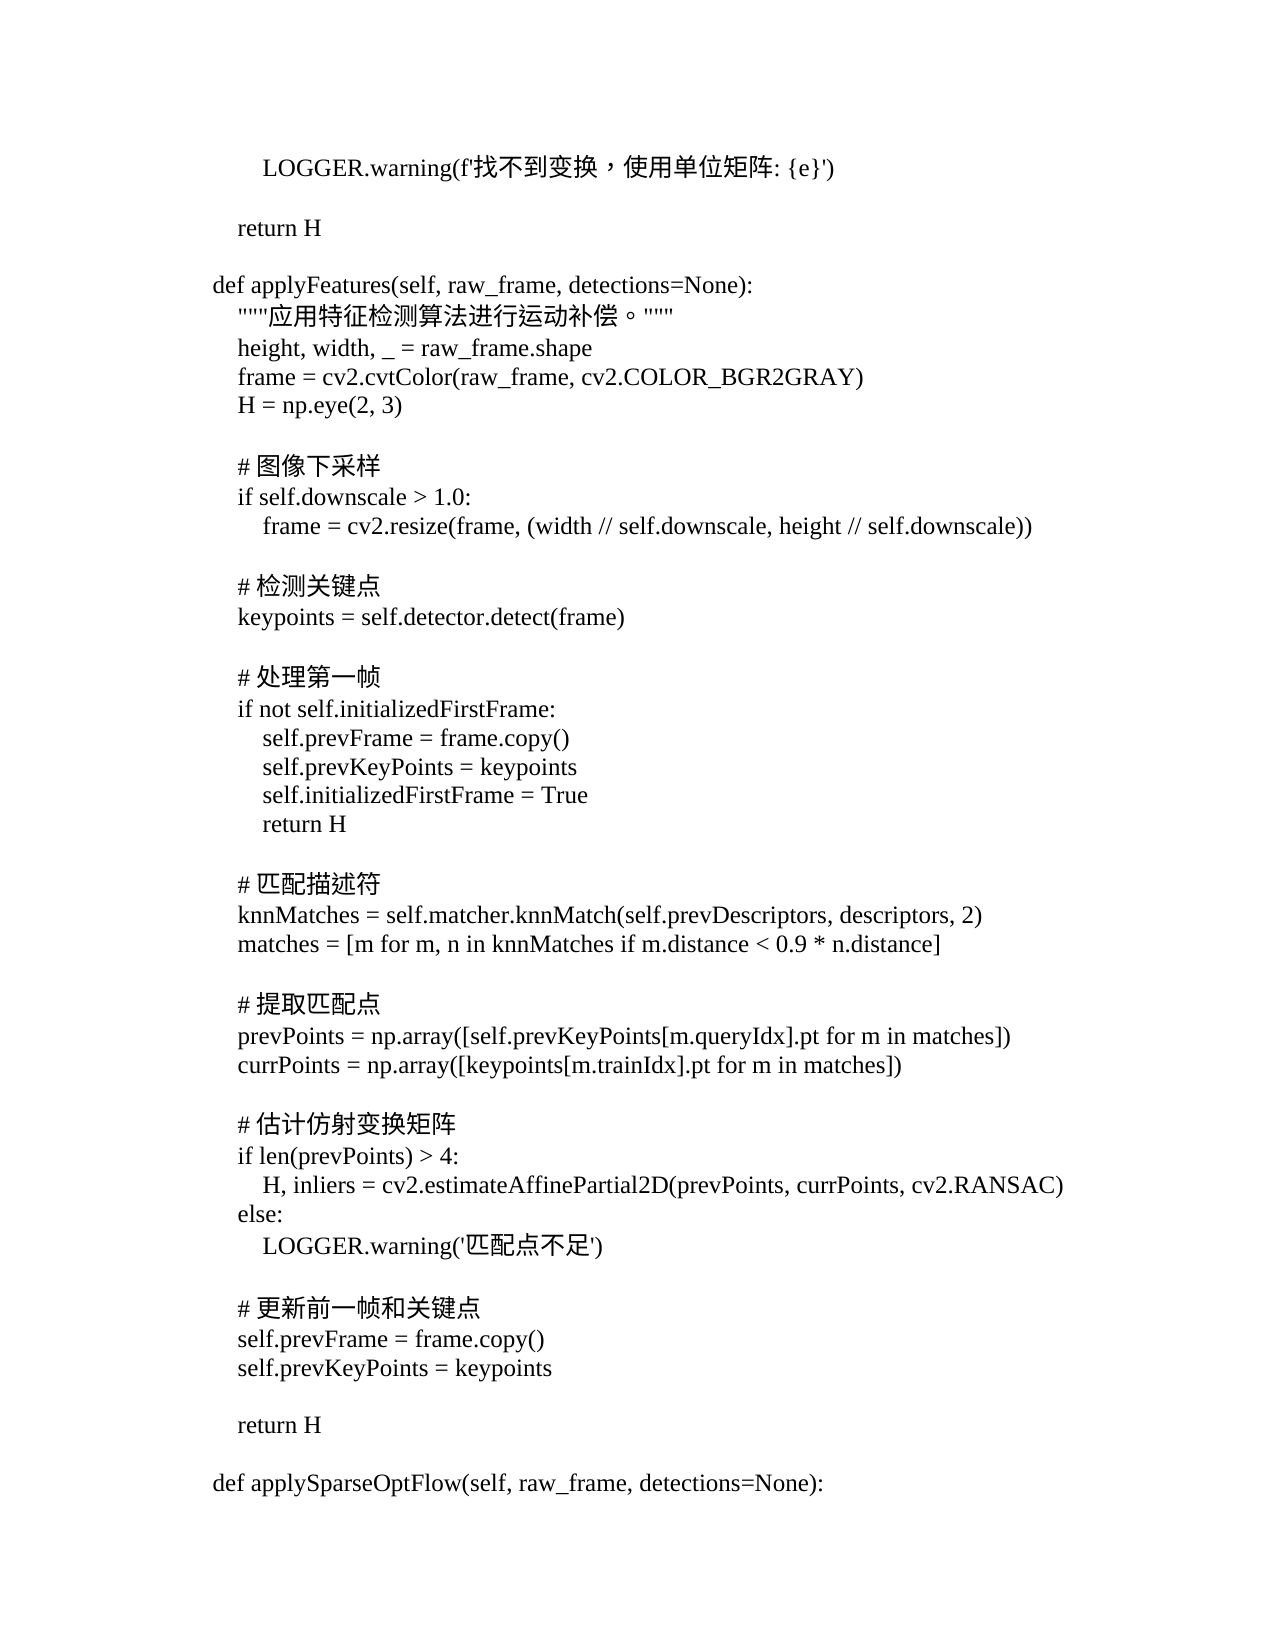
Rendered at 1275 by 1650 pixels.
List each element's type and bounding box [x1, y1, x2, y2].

text [187, 150, 1087, 1497]
